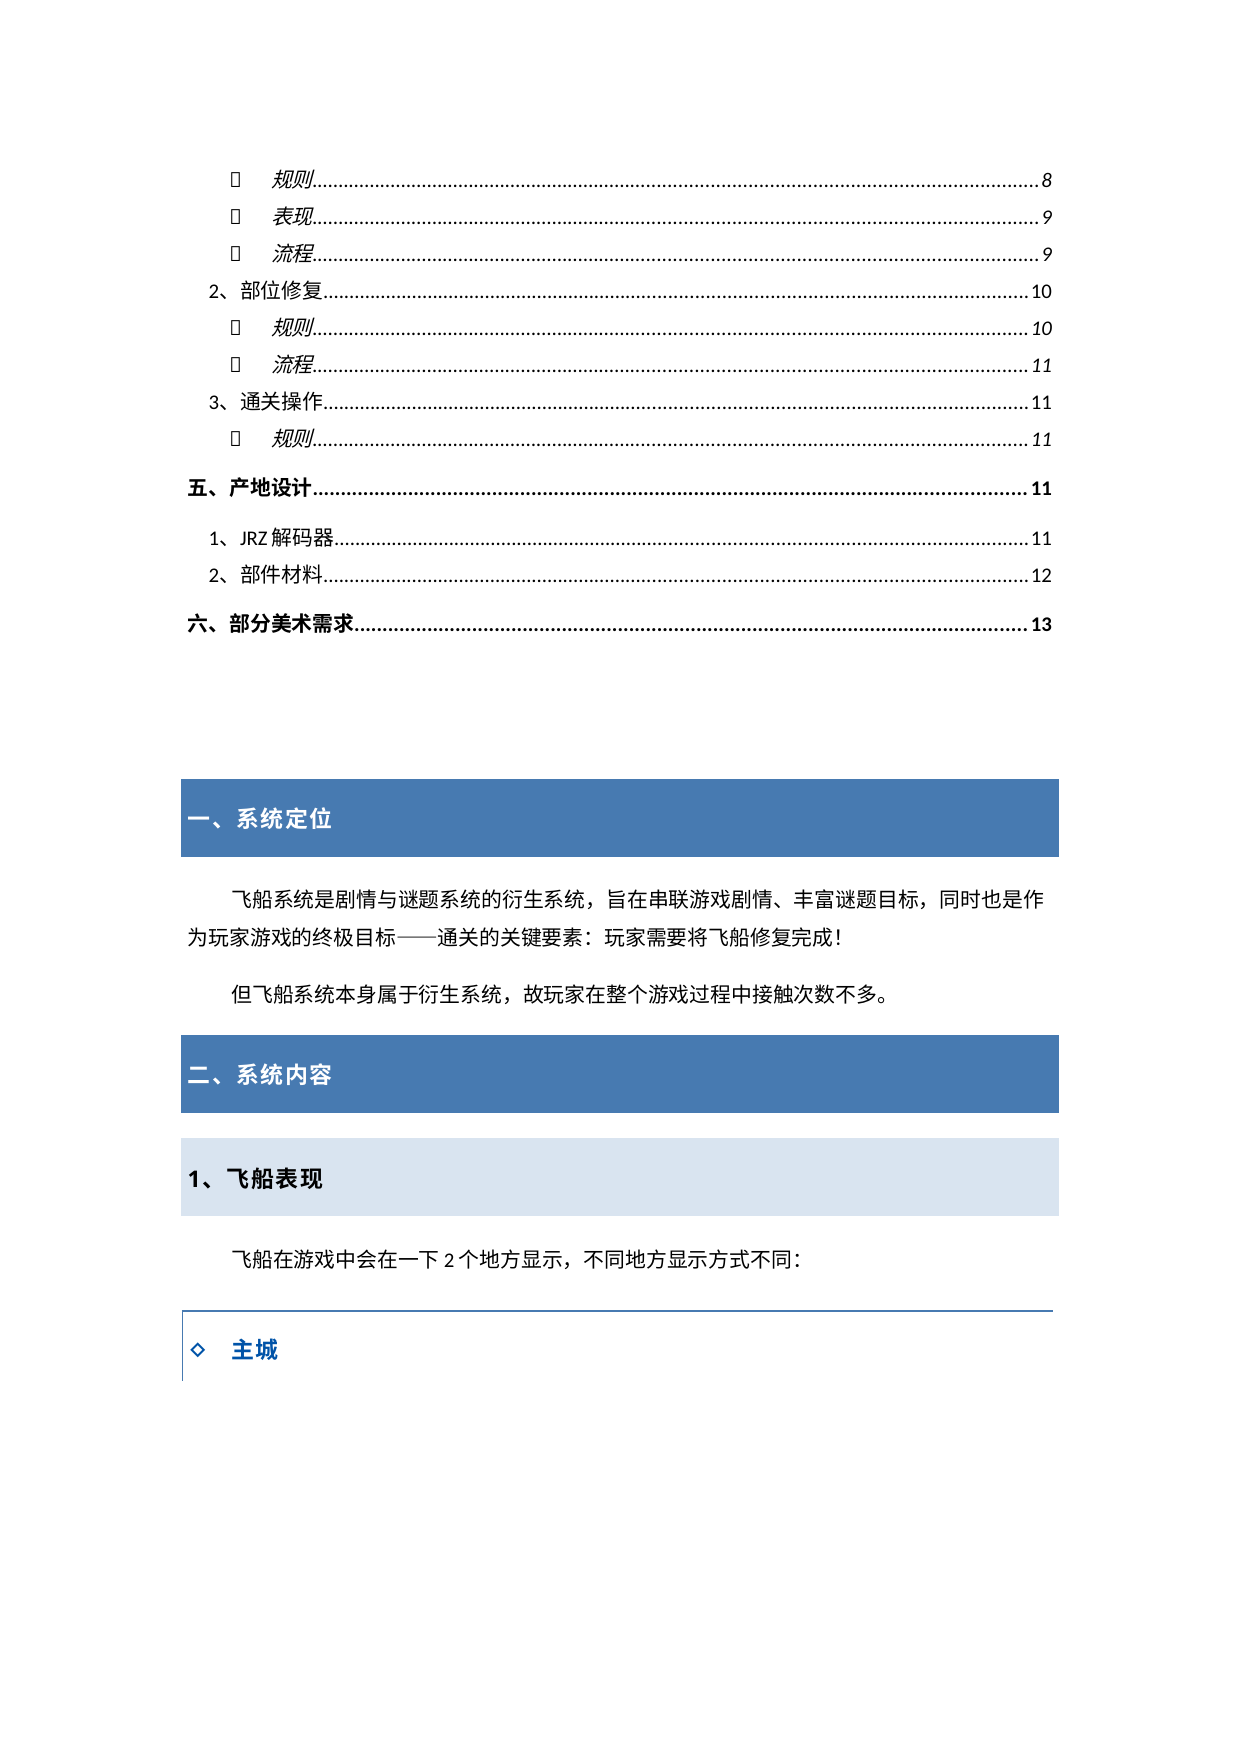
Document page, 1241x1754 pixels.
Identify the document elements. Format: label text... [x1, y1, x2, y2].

subtitle 二、系统内容 [188, 1041, 1053, 1106]
text 飞船系统是剧情与谜题系统的衍生系统，旨在串联游戏剧情、丰富谜题目标，同时也是作为玩家游戏的终极目标——通关的关键要素：玩家需要将飞船修复完成！ [187, 882, 1053, 952]
subtitle 主城 [183, 1312, 1053, 1381]
subtitle 一、系统定位 [188, 785, 1053, 850]
text 飞船在游戏中会在一下2个地方显示，不同地方显示方式不同： [187, 1242, 1053, 1274]
text 但飞船系统本身属于衍生系统，故玩家在整个游戏过程中接触次数不多。 [187, 977, 1053, 1010]
subtitle 1、飞船表现 [188, 1145, 1053, 1210]
